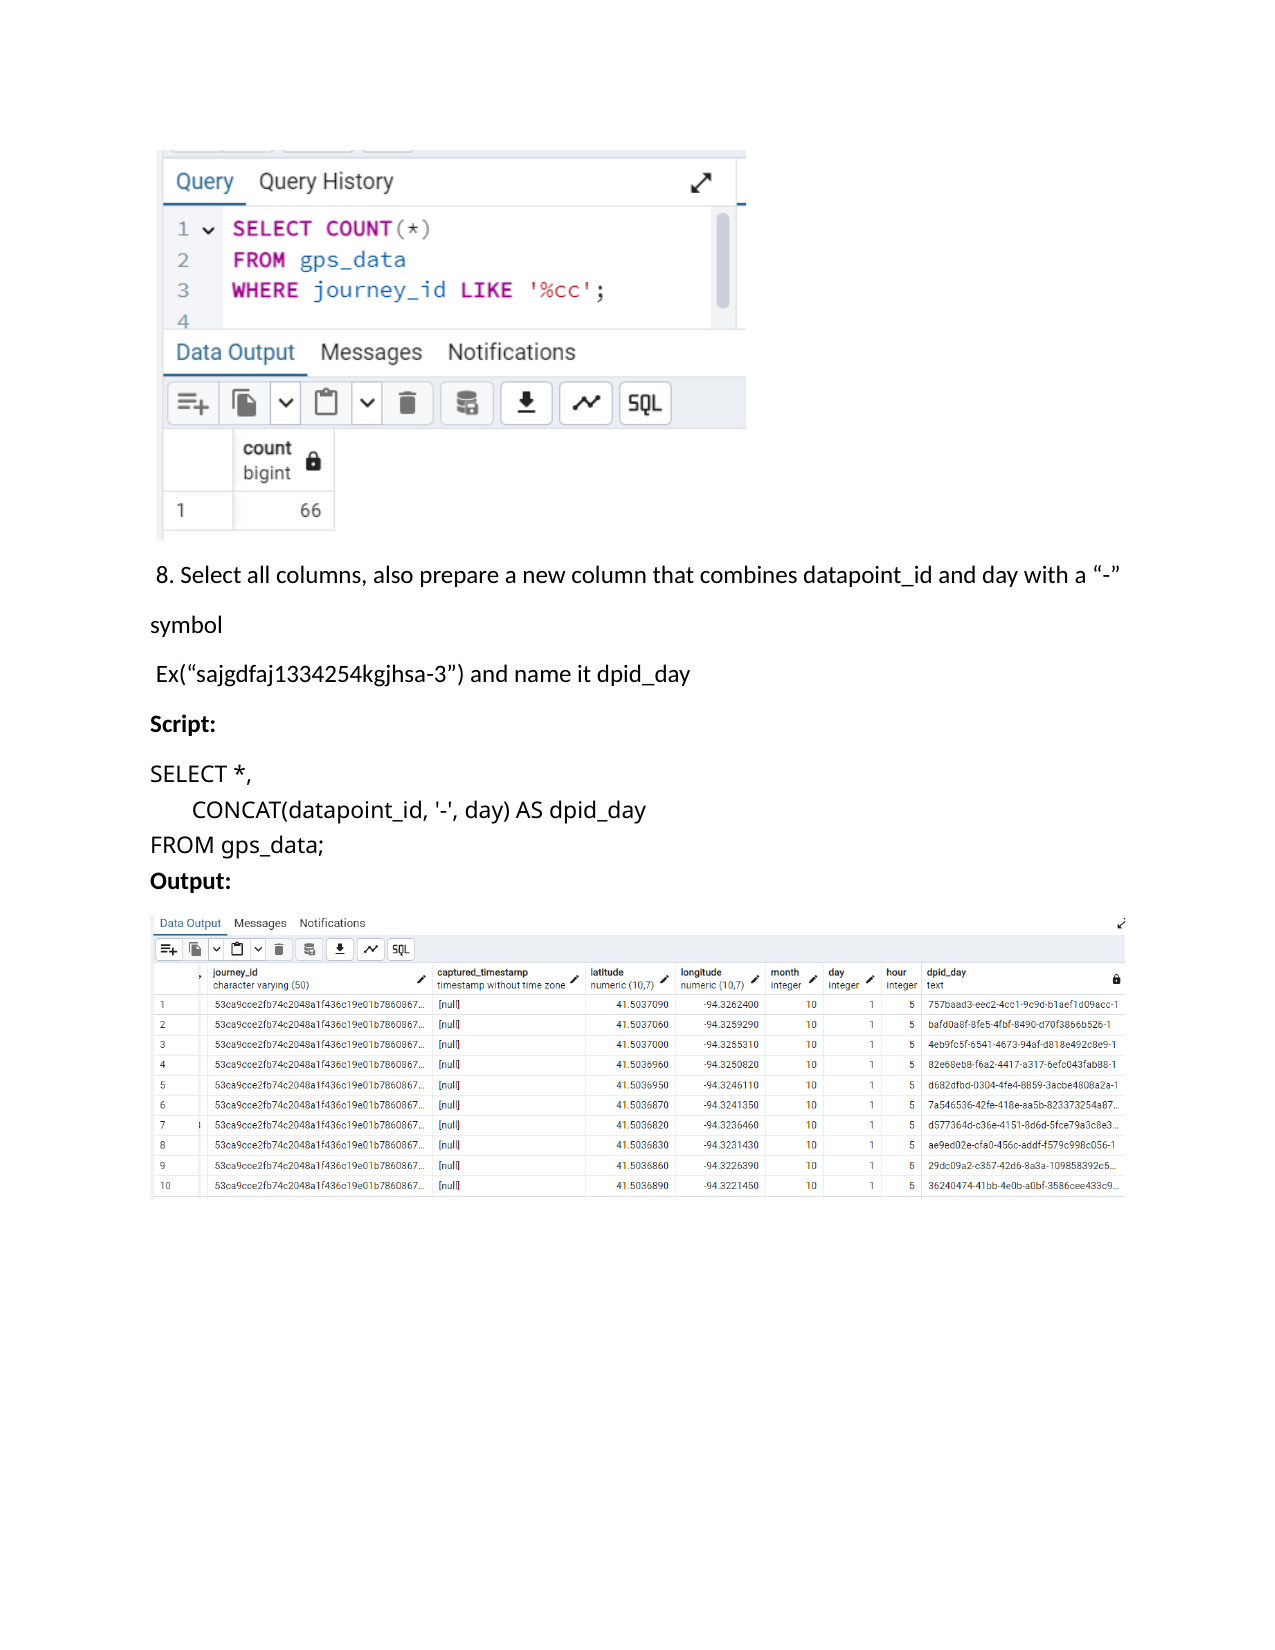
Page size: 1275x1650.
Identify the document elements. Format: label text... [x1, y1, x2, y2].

text FROM gps_data; [150, 829, 1125, 861]
text 8. Select all columns, also prepare a new column that combines datapoint_id and day with a “-” [150, 559, 1125, 590]
text CONCAT(datapoint_id, '-', day) AS dpid_day [150, 793, 1125, 825]
text Ex(“sajgdfaj1334254kgjhsa-3”) and name it dpid_day [150, 658, 1125, 689]
text SELECT *, [150, 758, 1125, 789]
picture [156, 150, 747, 541]
text symbol [150, 609, 1125, 639]
picture [150, 915, 1125, 1199]
text Script: [150, 708, 1125, 738]
text Output: [150, 865, 1125, 896]
